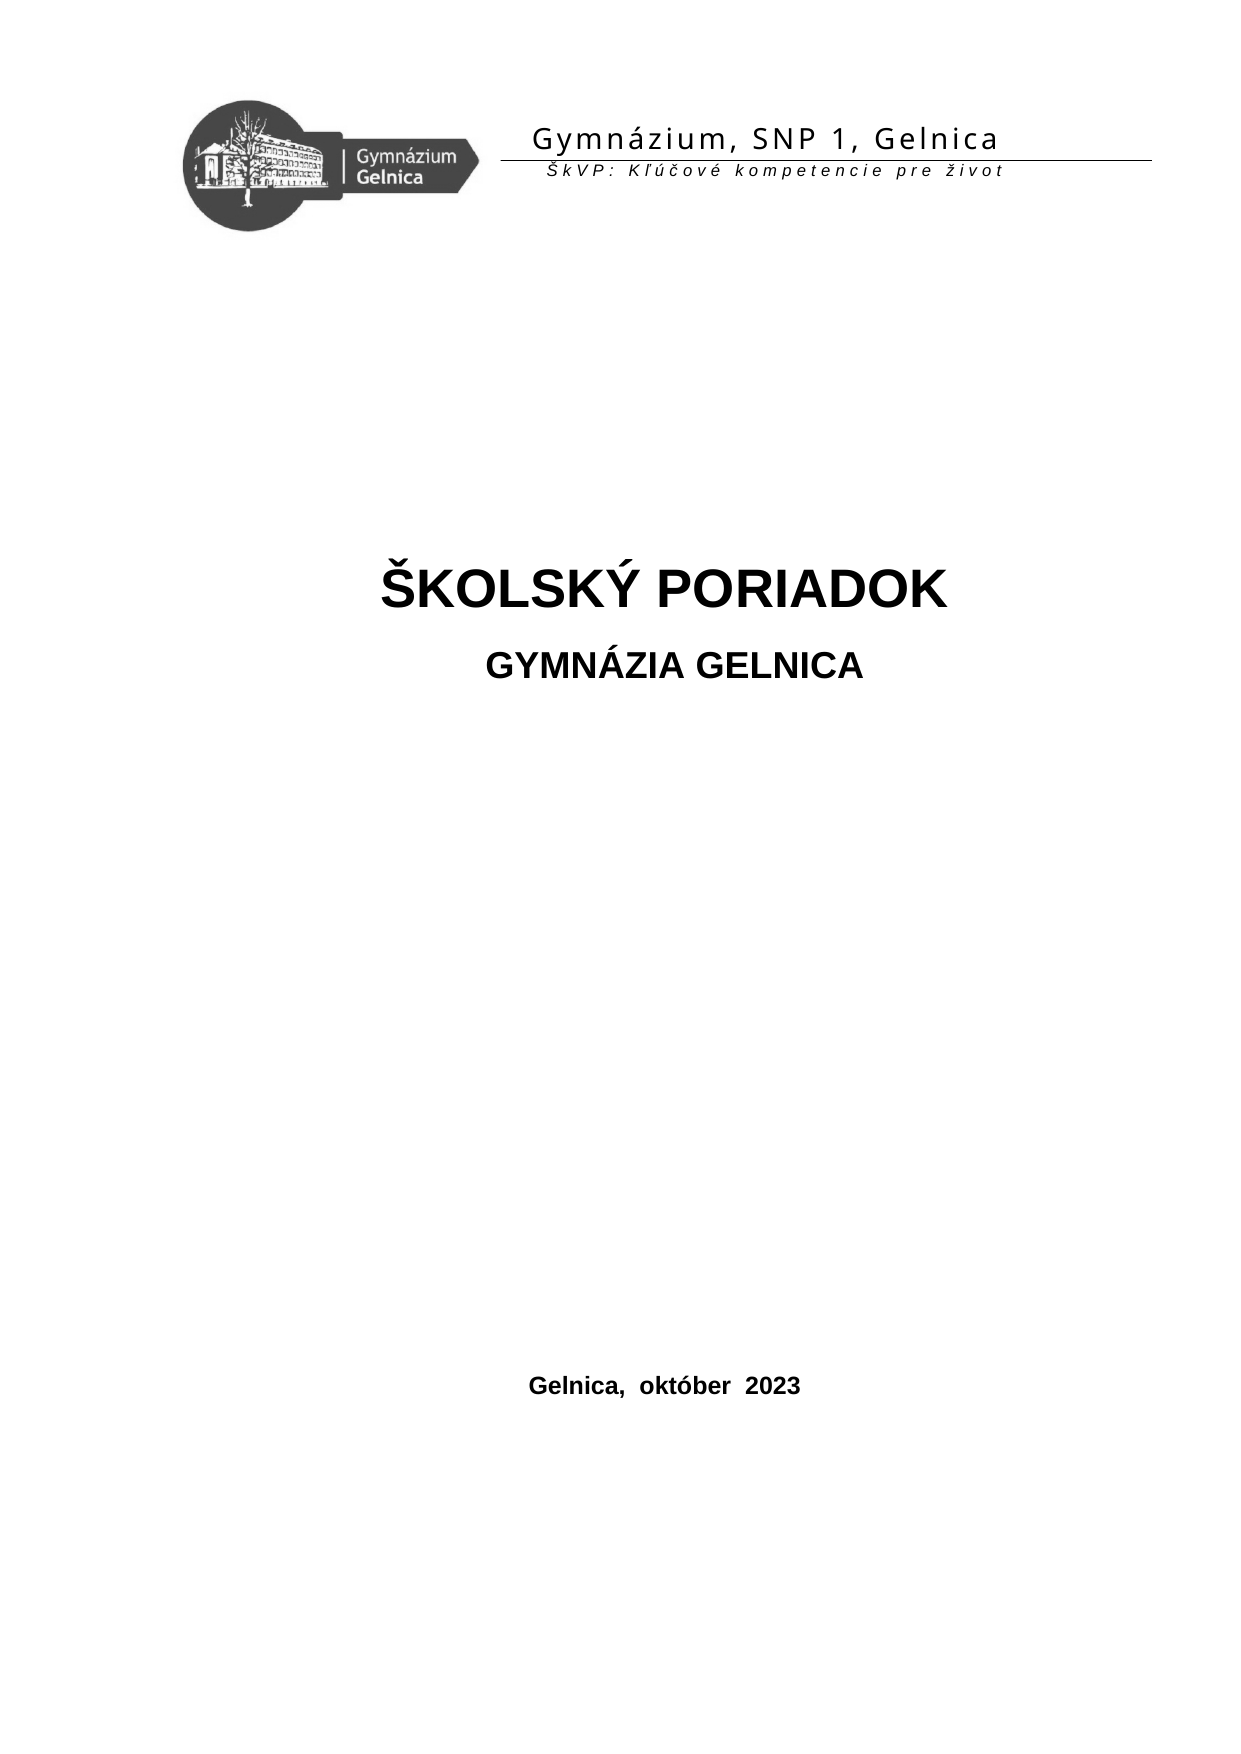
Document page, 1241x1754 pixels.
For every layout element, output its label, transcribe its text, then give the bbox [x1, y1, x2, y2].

text GymnázIA gelnicA [177, 643, 1152, 686]
text Gymnázium, SNP 1, Gelnica [501, 118, 1152, 160]
text ŠkVP: Kľúčové kompetencie pre život [501, 161, 1152, 180]
title Školský poriadok [177, 557, 1152, 619]
title Gelnica, október 2023 [177, 1371, 1152, 1400]
